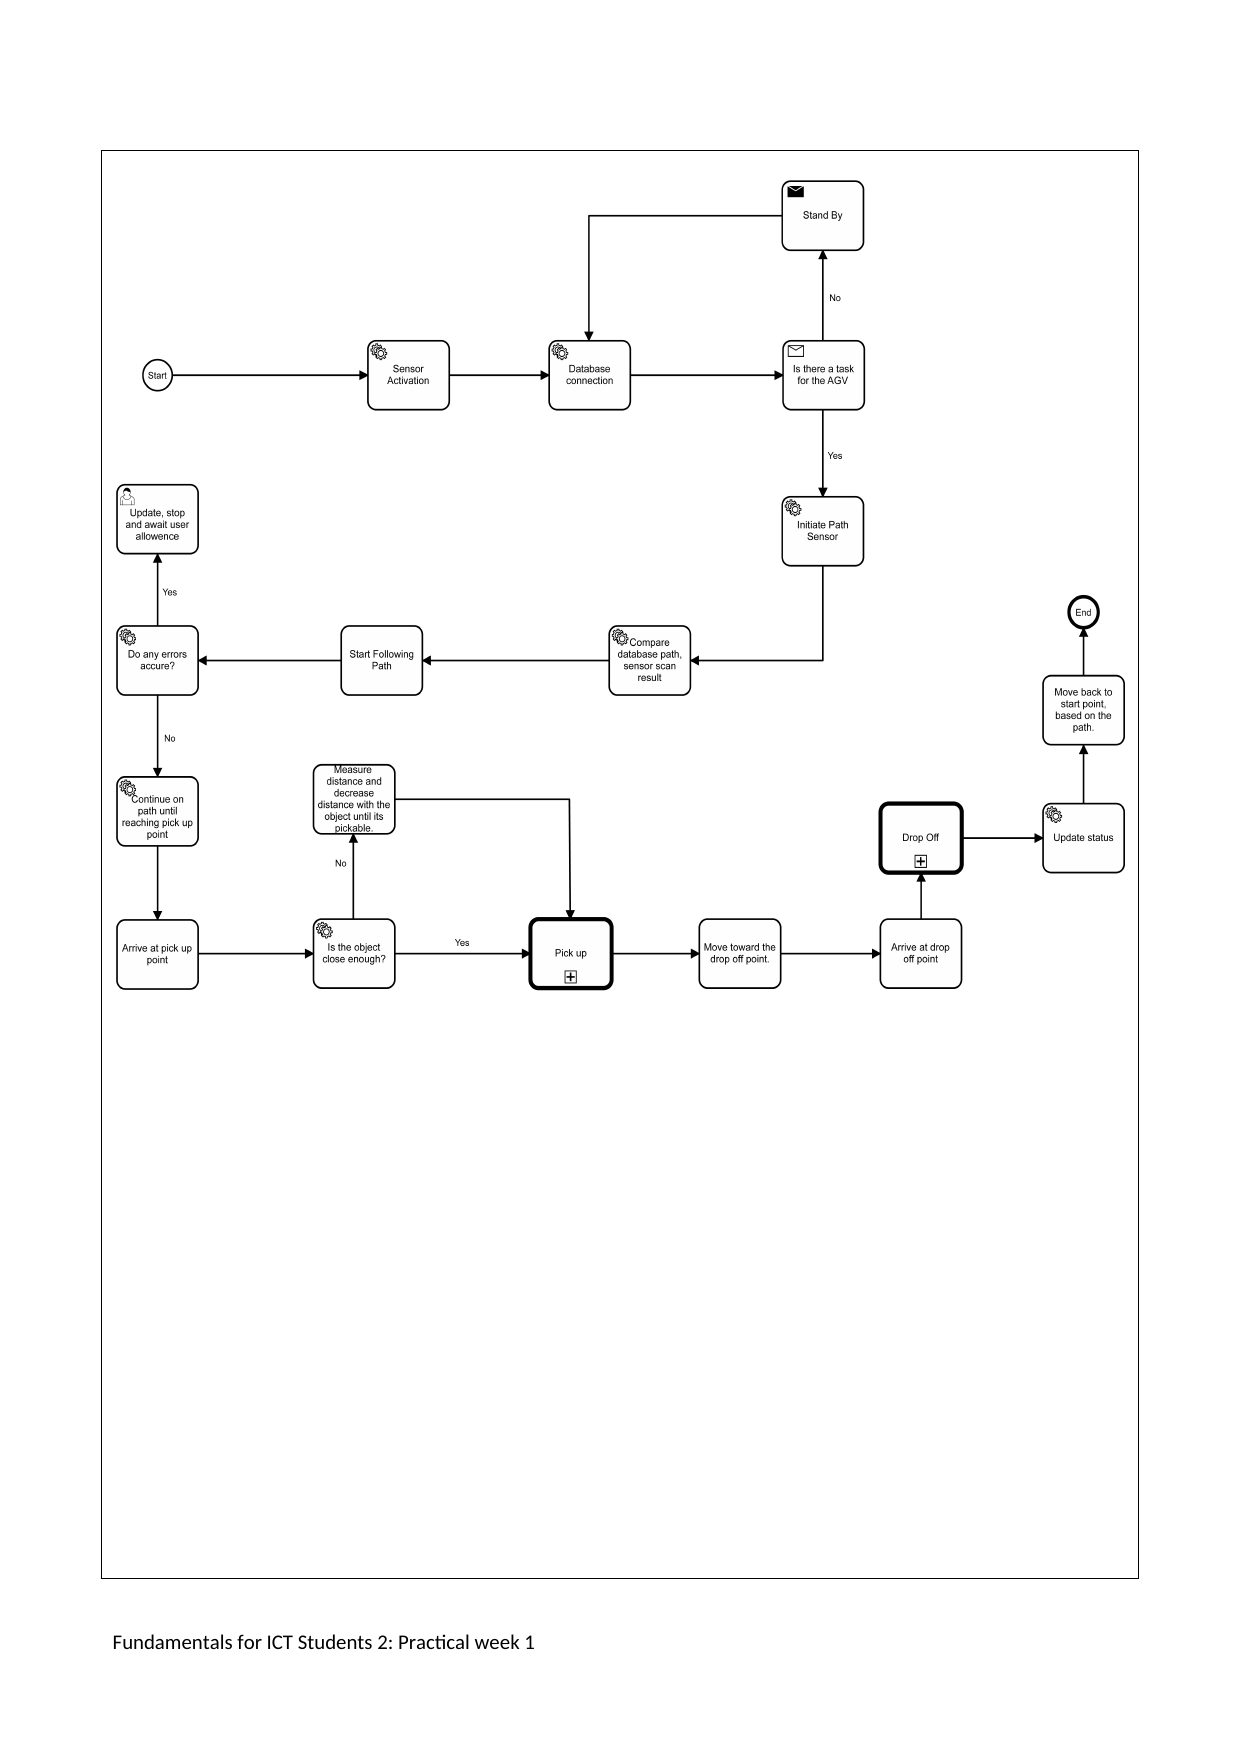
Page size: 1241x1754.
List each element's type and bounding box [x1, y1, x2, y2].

picture [112, 176, 1128, 994]
table_header [102, 151, 1138, 1578]
